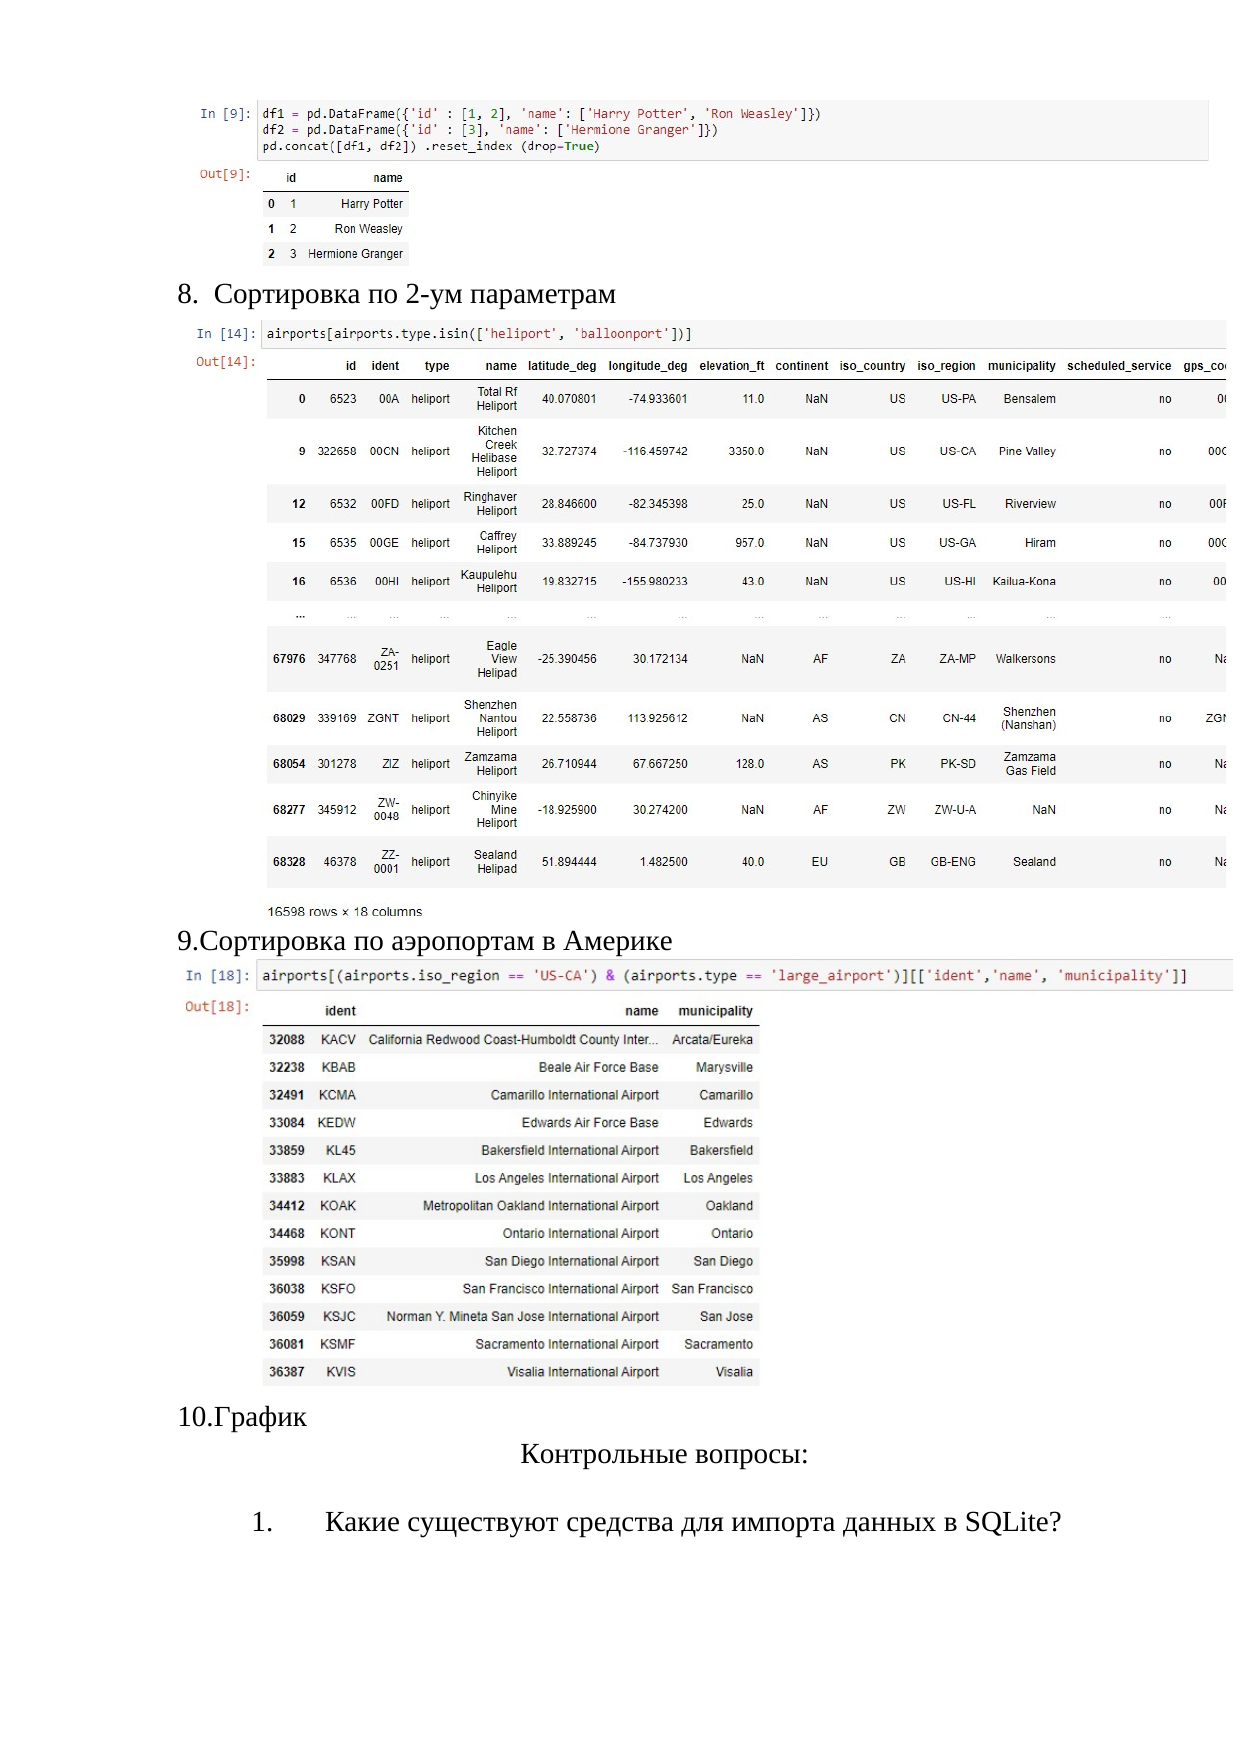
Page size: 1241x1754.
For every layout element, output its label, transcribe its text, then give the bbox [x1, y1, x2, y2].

list График [177, 1399, 1240, 1433]
picture [185, 959, 1234, 1386]
list Какие существуют средства для импорта данных в SQLite? [251, 1504, 1240, 1538]
text Контрольные вопросы: [520, 1436, 1240, 1469]
picture [196, 320, 1227, 916]
list Сортировка по 2-ум параметрам [177, 277, 1240, 310]
picture [200, 100, 1209, 266]
